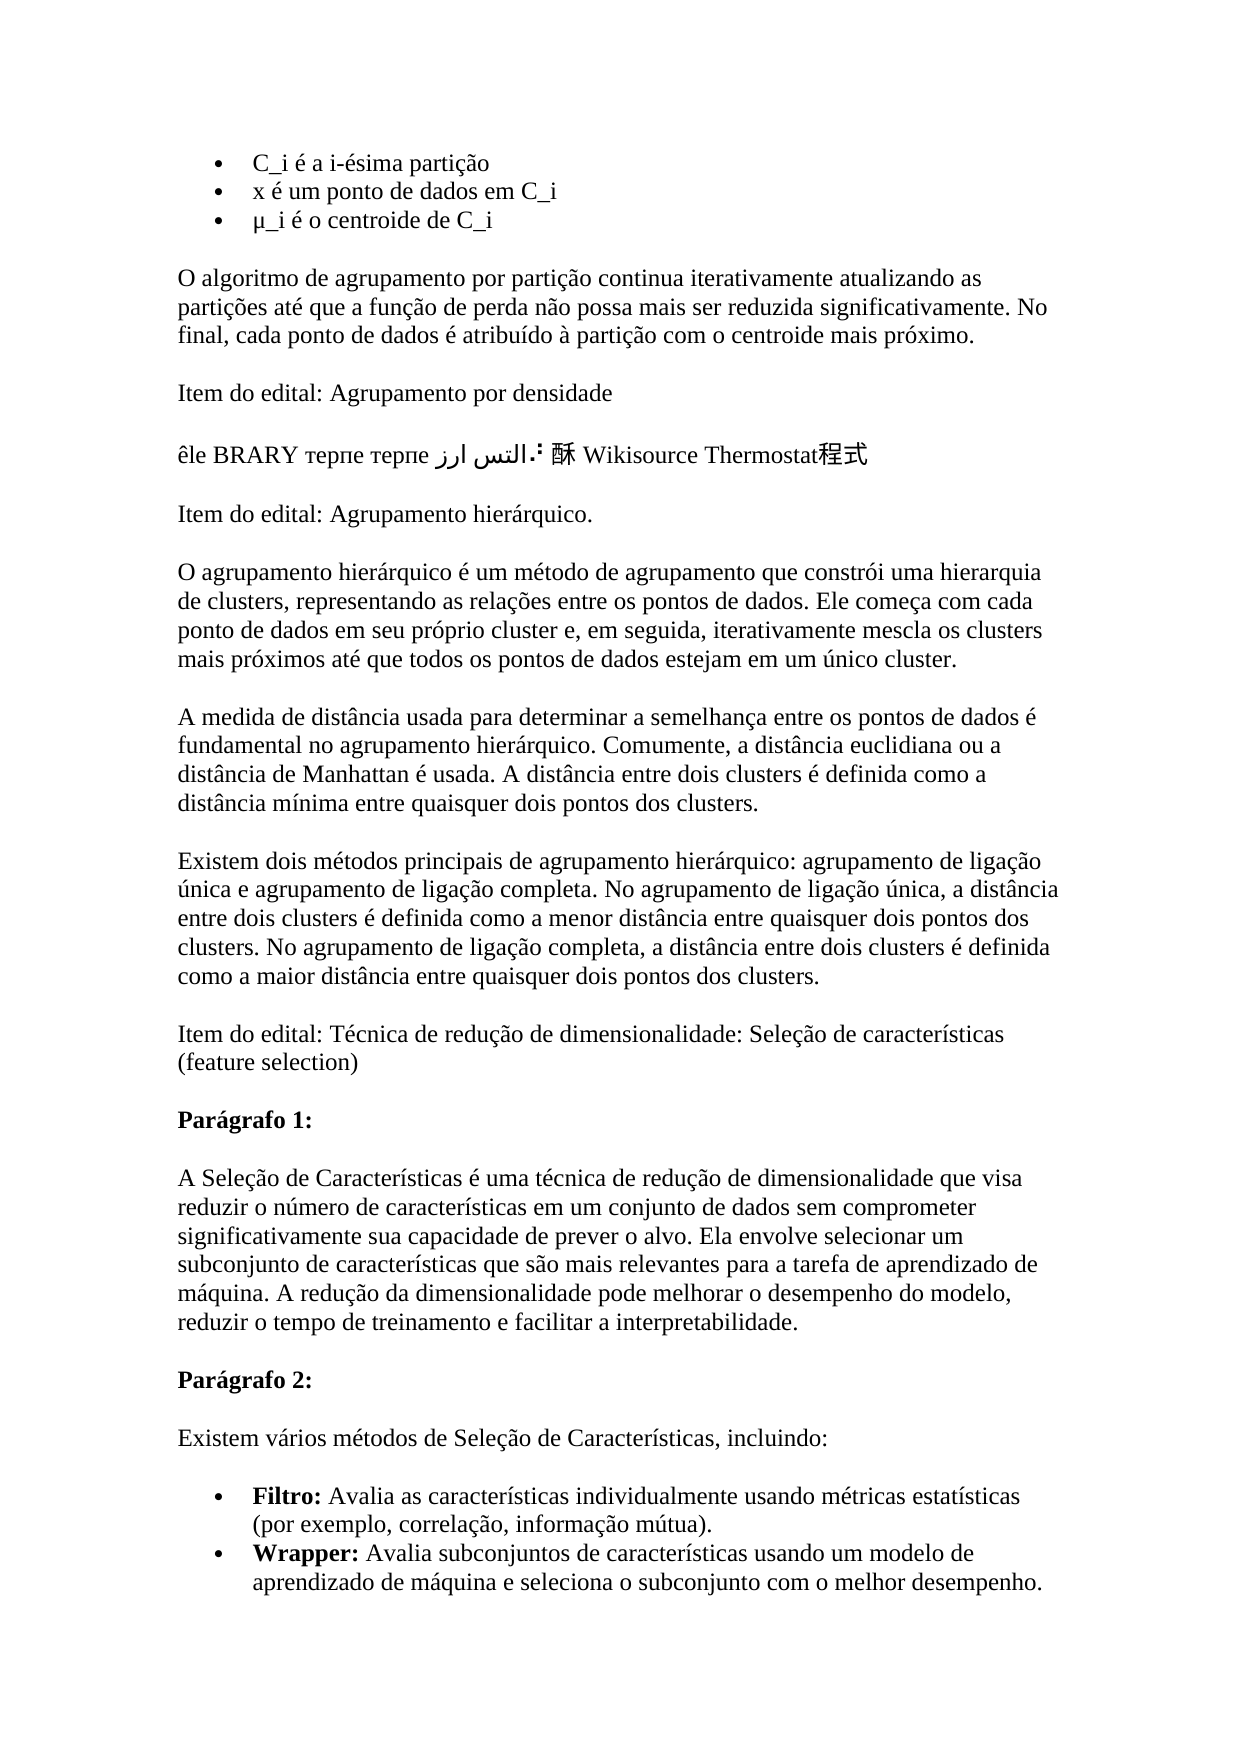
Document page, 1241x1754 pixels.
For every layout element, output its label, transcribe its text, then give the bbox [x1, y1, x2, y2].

text O agrupamento hierárquico é um método de agrupamento que constrói uma hierarquia de clusters, representando as relações entre os pontos de dados. Ele começa com cada ponto de dados em seu próprio cluster e, em seguida, iterativamente mescla os clusters mais próximos até que todos os pontos de dados estejam em um único cluster. [177, 557, 1063, 672]
list C_i é a i-ésima partição [215, 148, 1063, 176]
text Parágrafo 1: [177, 1105, 1063, 1134]
text êle BRARY терпе терпе التس ارز⠜ 酥 Wikisource‎‎‎‎‎‎‎‎‎‎ Thermostat‎‎‎‎‎程式 [177, 436, 1063, 470]
text Parágrafo 2: [177, 1365, 1063, 1394]
text Item do edital: Técnica de redução de dimensionalidade: Seleção de características (feature selection) [177, 1019, 1063, 1076]
text Existem vários métodos de Seleção de Características, incluindo: [177, 1423, 1063, 1452]
list Wrapper: Avalia subconjuntos de características usando um modelo de aprendizado de máquina e seleciona o subconjunto com o melhor desempenho. [215, 1538, 1063, 1596]
text O algoritmo de agrupamento por partição continua iterativamente atualizando as partições até que a função de perda não possa mais ser reduzida significativamente. No final, cada ponto de dados é atribuído à partição com o centroide mais próximo. [177, 263, 1063, 349]
text Existem dois métodos principais de agrupamento hierárquico: agrupamento de ligação única e agrupamento de ligação completa. No agrupamento de ligação única, a distância entre dois clusters é definida como a menor distância entre quaisquer dois pontos dos clusters. No agrupamento de ligação completa, a distância entre dois clusters é definida como a maior distância entre quaisquer dois pontos dos clusters. [177, 846, 1063, 989]
list Filtro: Avalia as características individualmente usando métricas estatísticas (por exemplo, correlação, informação mútua). [215, 1481, 1063, 1538]
text Item do edital: Agrupamento hierárquico. [177, 499, 1063, 528]
list μ_i é o centroide de C_i [215, 205, 1063, 234]
text A medida de distância usada para determinar a semelhança entre os pontos de dados é fundamental no agrupamento hierárquico. Comumente, a distância euclidiana ou a distância de Manhattan é usada. A distância entre dois clusters é definida como a distância mínima entre quaisquer dois pontos dos clusters. [177, 702, 1063, 817]
text Item do edital: Agrupamento por densidade [177, 378, 1063, 407]
list x é um ponto de dados em C_i [215, 176, 1063, 205]
text A Seleção de Características é uma técnica de redução de dimensionalidade que visa reduzir o número de características em um conjunto de dados sem comprometer significativamente sua capacidade de prever o alvo. Ela envolve selecionar um subconjunto de características que são mais relevantes para a tarefa de aprendizado de máquina. A redução da dimensionalidade pode melhorar o desempenho do modelo, reduzir o tempo de treinamento e facilitar a interpretabilidade. [177, 1163, 1063, 1336]
